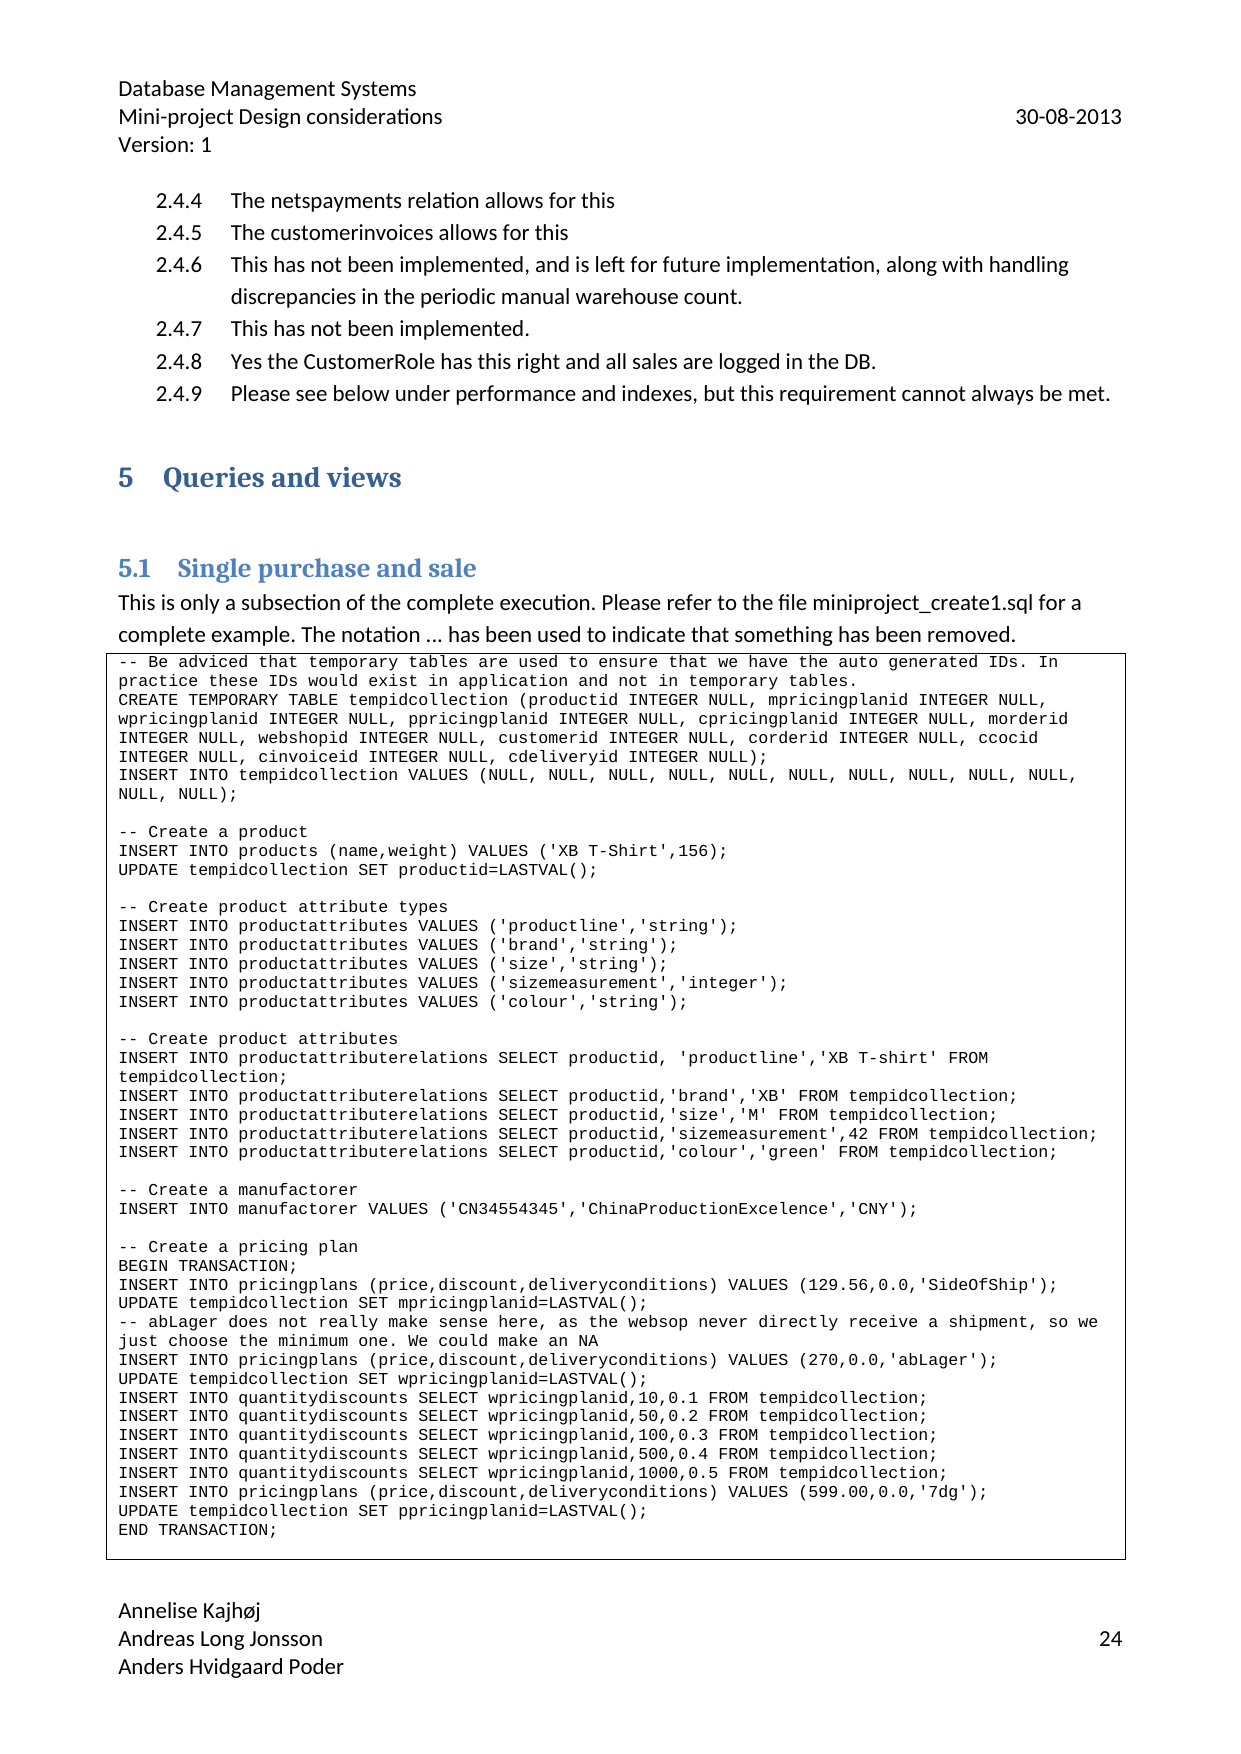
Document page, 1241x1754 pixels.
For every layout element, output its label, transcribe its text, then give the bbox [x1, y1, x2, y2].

subtitle Single purchase and sale [118, 553, 1122, 584]
list The netspayments relation allows for this [156, 186, 1122, 214]
text This is only a subsection of the complete execution. Please refer to the file miniproject_create1.sql for a complete example. The notation ... has been used to indicate that something has been removed. [118, 588, 1122, 649]
list Please see below under performance and indexes, but this requirement cannot always be met. [156, 379, 1122, 407]
list The customerinvoices allows for this [156, 218, 1122, 246]
subtitle Queries and views [118, 461, 1122, 495]
list This has not been implemented. [156, 314, 1122, 343]
list Yes the CustomerRole has this right and all sales are logged in the DB. [156, 347, 1122, 375]
list This has not been implemented, and is left for future implementation, along with handling discrepancies in the periodic manual warehouse count. [156, 250, 1122, 310]
